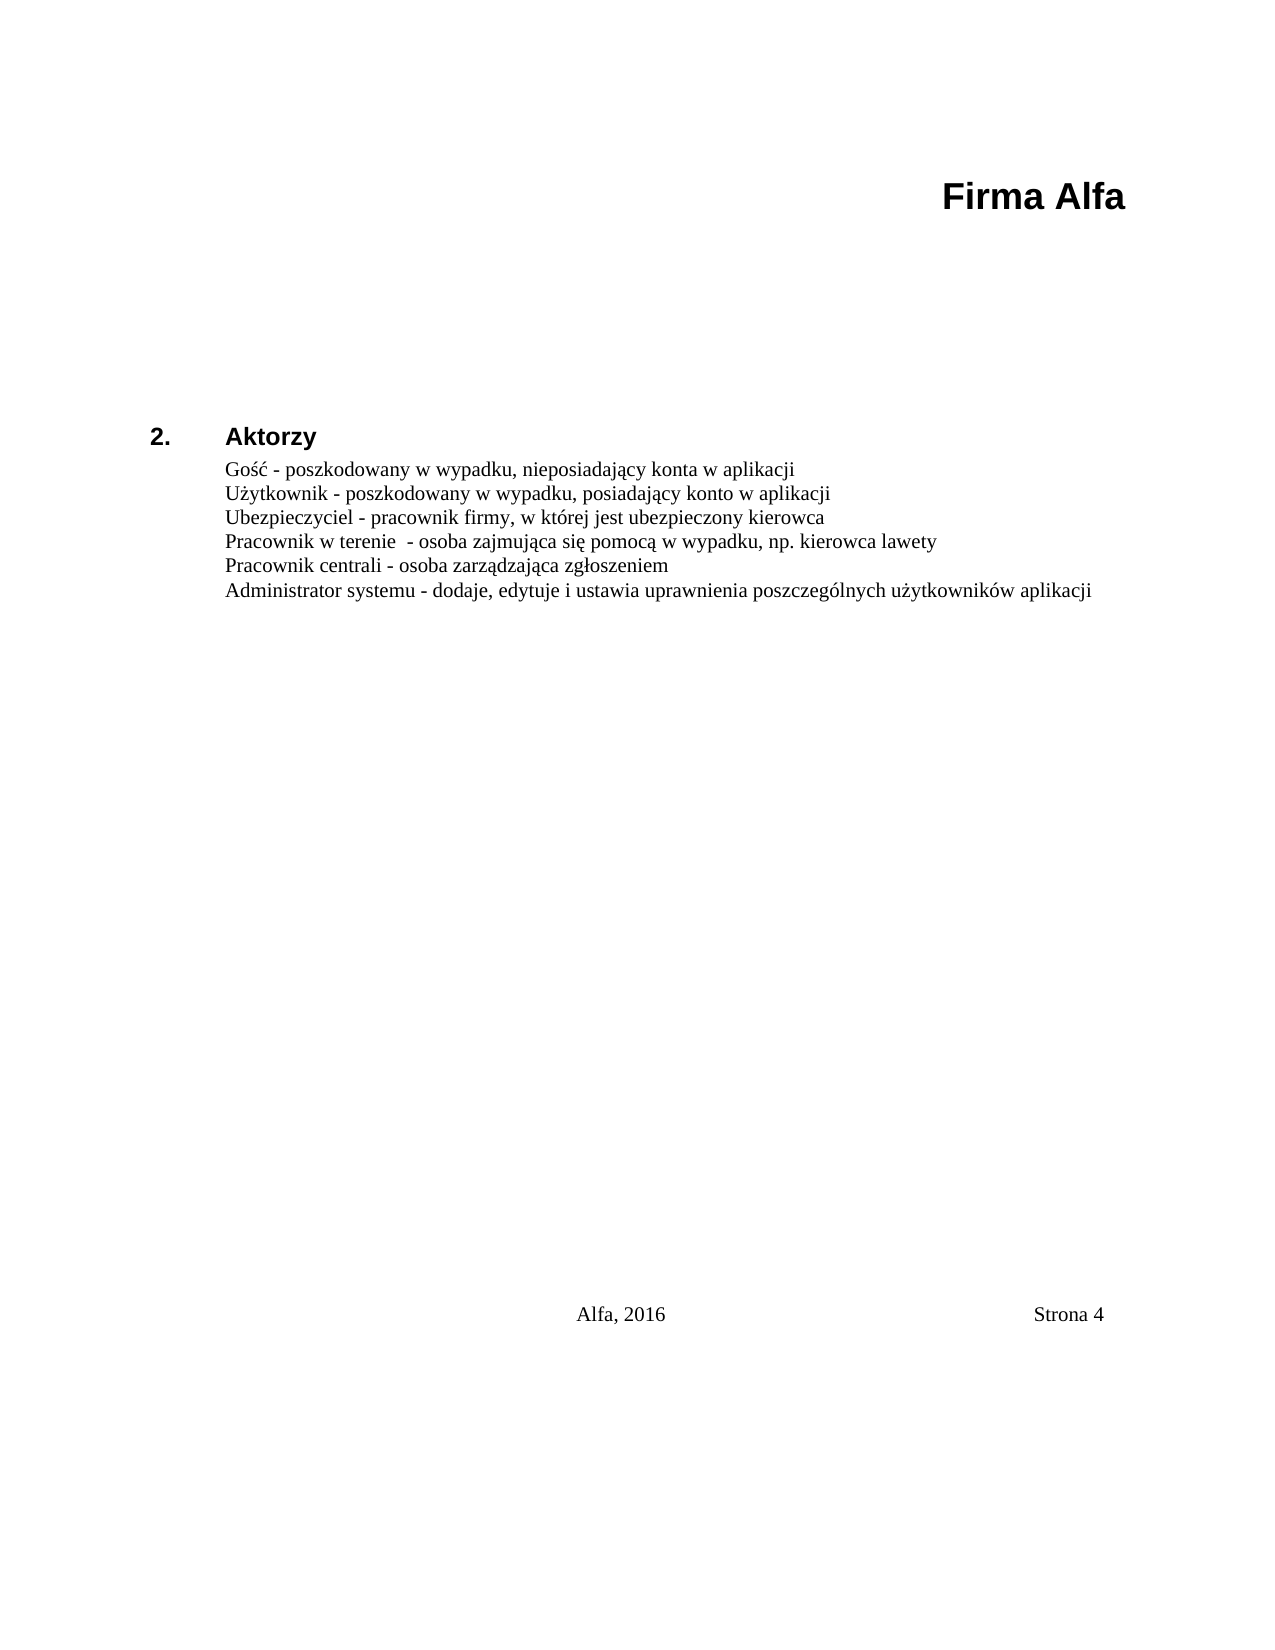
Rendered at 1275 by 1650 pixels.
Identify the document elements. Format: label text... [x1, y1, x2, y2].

text Pracownik w terenie - osoba zajmująca się pomocą w wypadku, np. kierowca lawety [150, 529, 1125, 553]
text Użytkownik - poszkodowany w wypadku, posiadający konto w aplikacji [150, 481, 1125, 505]
text Administrator systemu - dodaje, edytuje i ustawia uprawnienia poszczególnych użytkowników aplikacji [150, 577, 1125, 602]
subtitle Aktorzy [150, 422, 1125, 451]
text Ubezpieczyciel - pracownik firmy, w której jest ubezpieczony kierowca [150, 505, 1125, 529]
text Gość - poszkodowany w wypadku, nieposiadający konta w aplikacji [150, 457, 1125, 481]
text Pracownik centrali - osoba zarządzająca zgłoszeniem [150, 553, 1125, 577]
